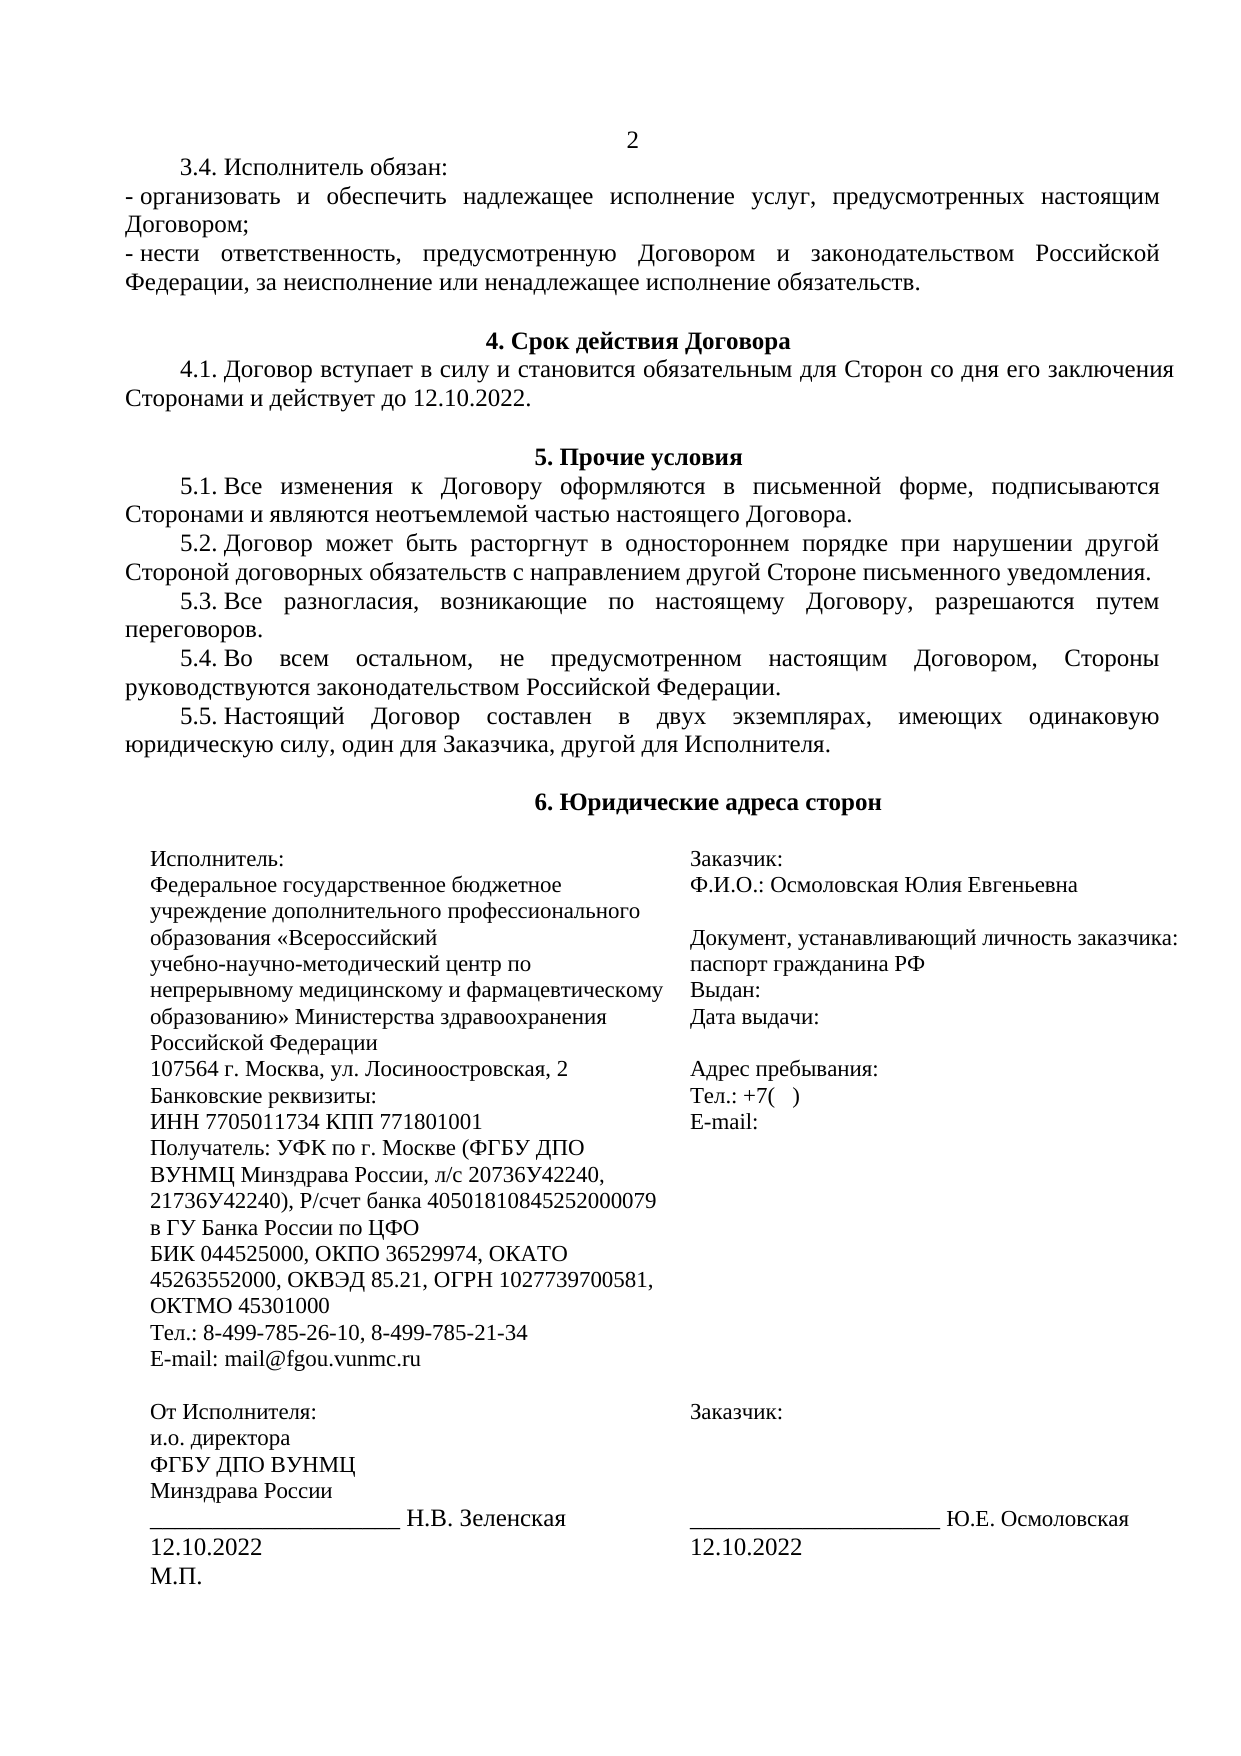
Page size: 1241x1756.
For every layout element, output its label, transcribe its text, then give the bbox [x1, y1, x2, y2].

list Все изменения к Договору оформляются в письменной форме, подписываются Сторонами и являются неотъемлемой частью настоящего Договора. [125, 471, 1161, 528]
list Договор может быть расторгнут в одностороннем порядке при нарушении другой Стороной договорных обязательств с направлением другой Стороне письменного уведомления. [125, 528, 1161, 586]
list организовать и обеспечить надлежащее исполнение услуг, предусмотренных настоящим Договором; [125, 181, 1161, 238]
list Настоящий Договор составлен в двух экземплярах, имеющих одинаковую юридическую силу, один для Заказчика, другой для Исполнителя. [125, 701, 1161, 758]
table_cell Ф.И.О.: Осмоловская Юлия Евгеньевна Документ, устанавливающий личность заказчика: паспорт гражданина РФ Выдан: Дата выдачи: Адрес пребывания: Тел.: +7( ) Е-mail: [679, 871, 1218, 1398]
list Договор вступает в силу и становится обязательным для Сторон со дня его заключения Сторонами и действует до 12.10.2022. [125, 354, 1175, 412]
list Юридические адреса сторон [534, 787, 1169, 816]
list Срок действия Договора [486, 326, 1169, 354]
table_cell От Исполнителя: и.о. директора ФГБУ ДПО ВУНМЦ Минздрава России ____________________ Н.В. Зеленская 12.10.2022 М.П. [139, 1398, 678, 1590]
list Все разногласия, возникающие по настоящему Договору, разрешаются путем переговоров. [125, 586, 1161, 643]
list Во всем остальном, не предусмотренном настоящим Договором, Стороны руководствуются законодательством Российской Федерации. [125, 643, 1161, 701]
list нести ответственность, предусмотренную Договором и законодательством Российской Федерации, за неисполнение или ненадлежащее исполнение обязательств. [125, 238, 1161, 296]
list Исполнитель обязан: [179, 152, 1161, 181]
table_cell Федеральное государственное бюджетное учреждение дополнительного профессионального образования «Всероссийский учебно-научно-методический центр по непрерывному медицинскому и фармацевтическому образованию» Министерства здравоохранения Российской Федерации 107564 г. Москва, ул. Лосиноостровская, 2 Банковские реквизиты: ИНН 7705011734 КПП 771801001 Получатель: УФК по г. Москве (ФГБУ ДПО ВУНМЦ Минздрава России, л/с 20736У42240, 21736У42240), Р/счет банка 40501810845252000079 в ГУ Банка России по ЦФО БИК 044525000, ОКПО 36529974, ОКАТО 45263552000, ОКВЭД 85.21, ОГРН 1027739700581, ОКТМО 45301000 Тел.: 8-499-785-26-10, 8-499-785-21-34 Е-mail: mail@fgou.vunmc.ru [139, 871, 678, 1398]
list Прочие условия [534, 442, 1169, 471]
table_header Исполнитель: [139, 845, 678, 871]
table_cell Заказчик: ____________________ Ю.Е. Осмоловская 12.10.2022 [679, 1398, 1218, 1590]
table_header Заказчик: [679, 845, 1218, 871]
